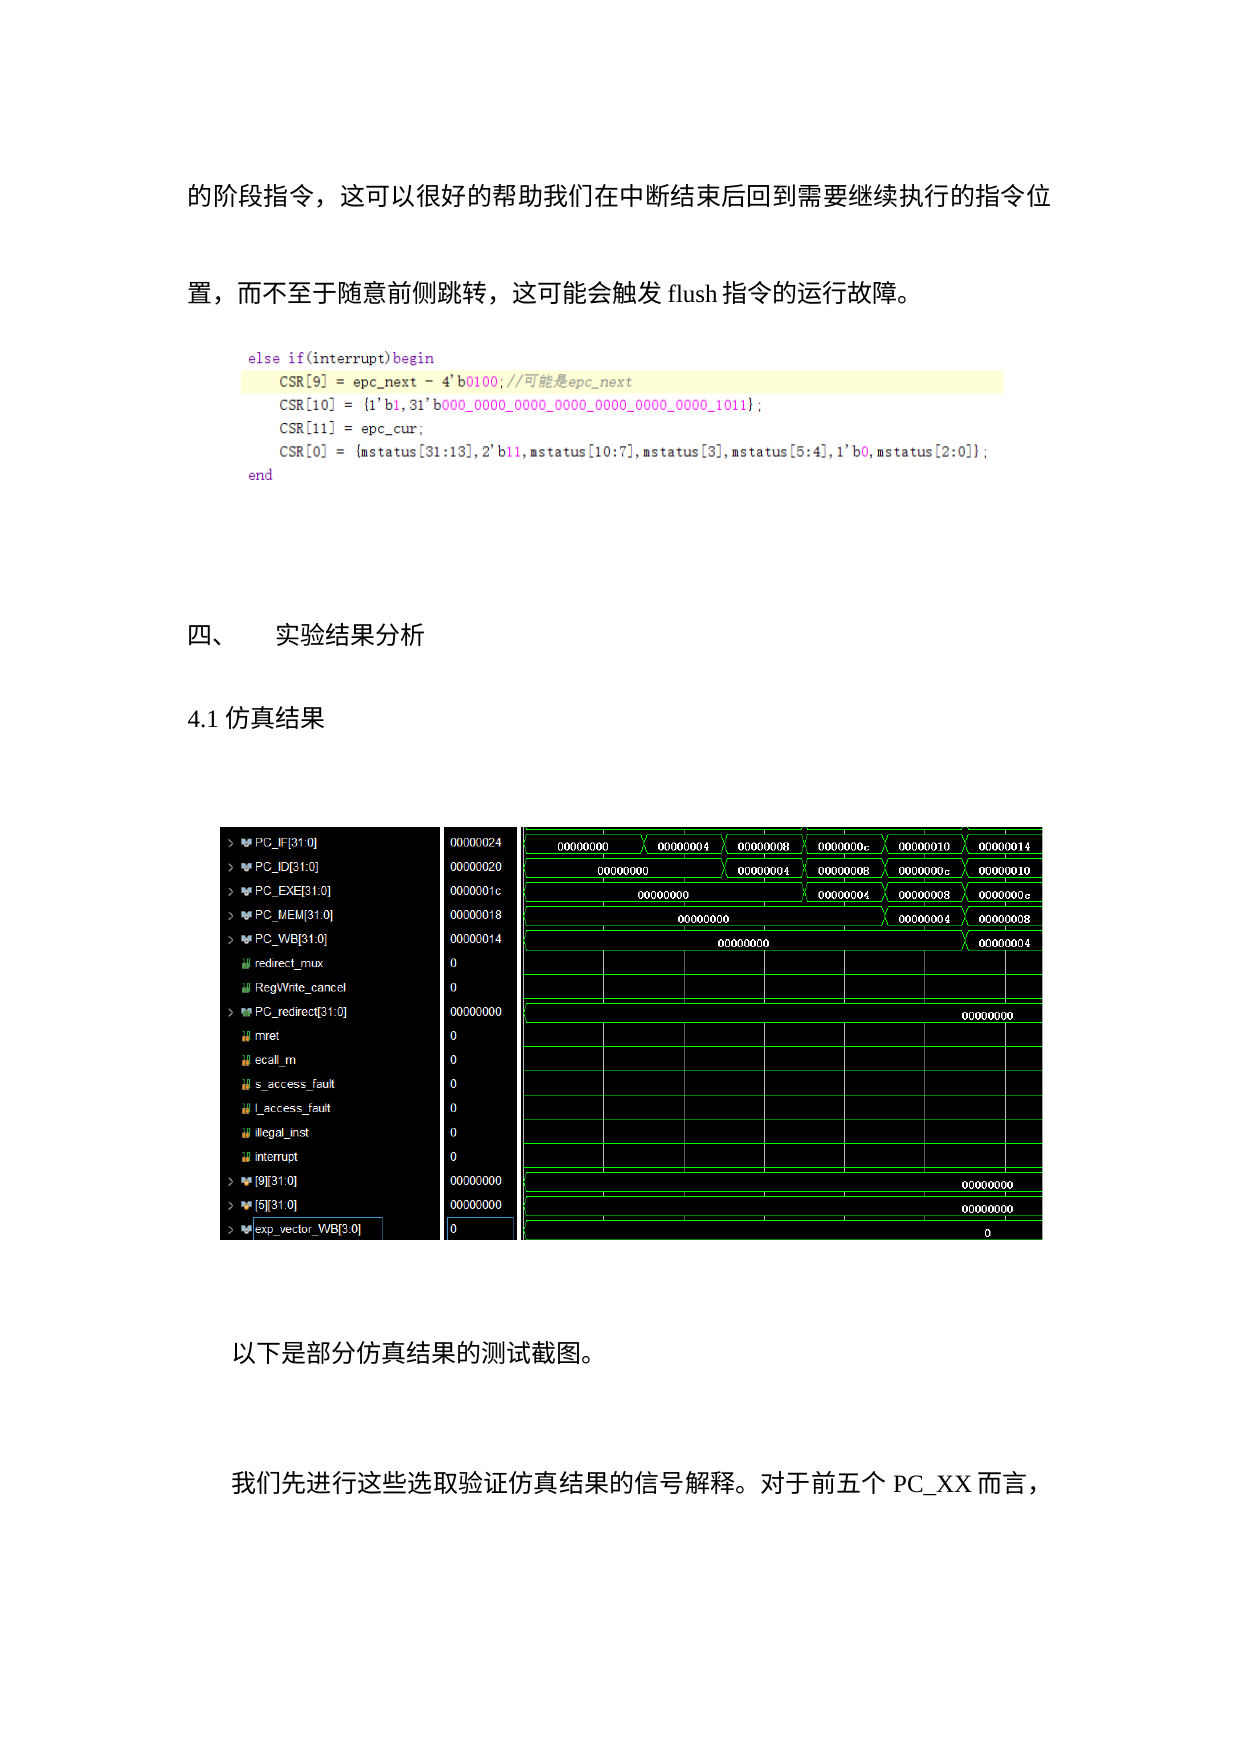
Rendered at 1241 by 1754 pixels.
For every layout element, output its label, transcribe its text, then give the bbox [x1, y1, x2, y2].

list 仿真结果 [187, 684, 1053, 749]
list 实验结果分析 [187, 601, 1053, 666]
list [187, 162, 1053, 324]
picture [241, 347, 1004, 490]
picture [220, 827, 1043, 1240]
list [187, 1449, 1053, 1514]
